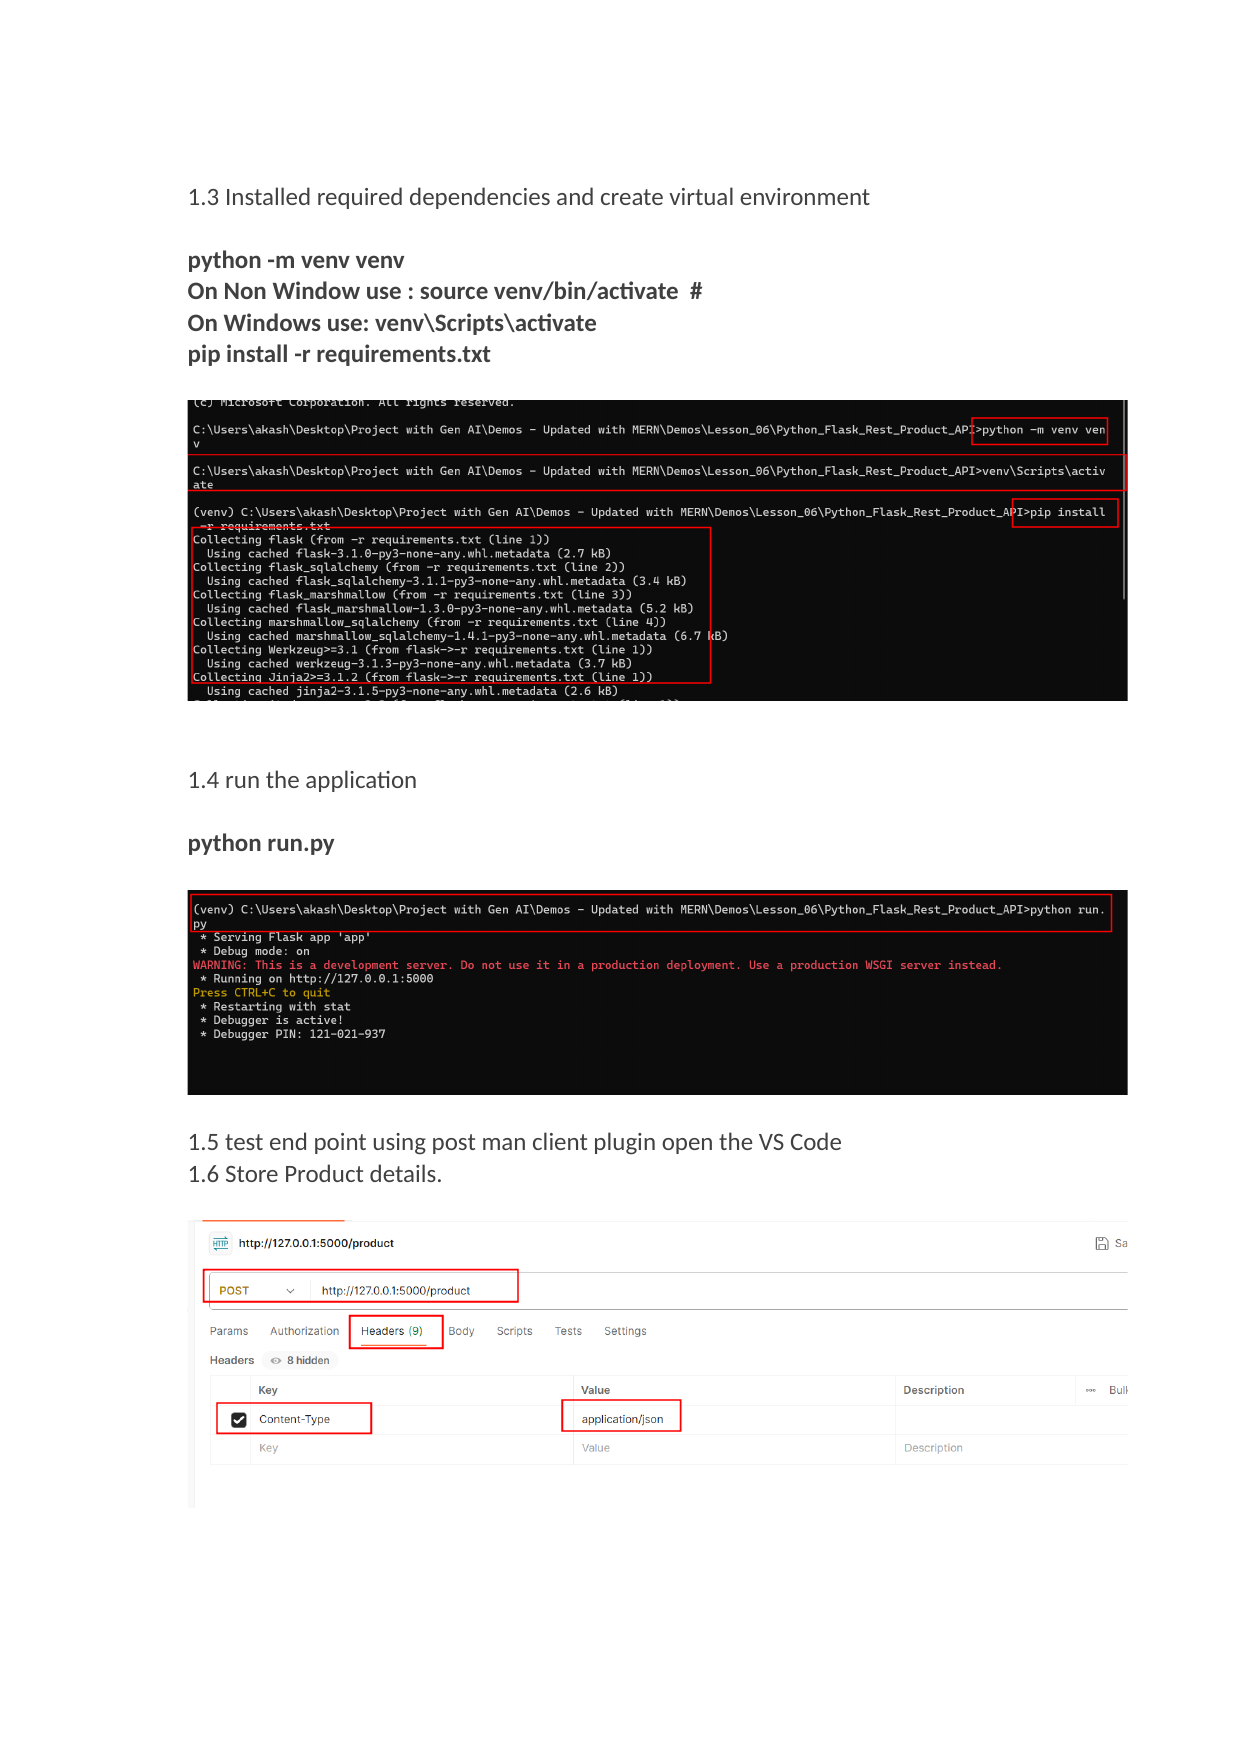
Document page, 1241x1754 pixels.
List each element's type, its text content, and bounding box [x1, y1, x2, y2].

list On Non Window use : source venv/bin/activate # [187, 275, 1090, 306]
list python run.py [187, 827, 1090, 858]
picture [187, 890, 1128, 1095]
list Installed required dependencies and create virtual environment [187, 181, 1090, 212]
picture [187, 400, 1128, 701]
list test end point using post man client plugin open the VS Code [187, 1126, 1090, 1157]
picture [187, 1220, 1128, 1508]
list python -m venv venv [187, 244, 1090, 274]
list pip install -r requirements.txt [187, 338, 1090, 369]
list On Windows use: venv\Scripts\activate [187, 307, 1090, 337]
list Store Product details. [187, 1158, 1090, 1188]
list run the application [187, 764, 1090, 795]
